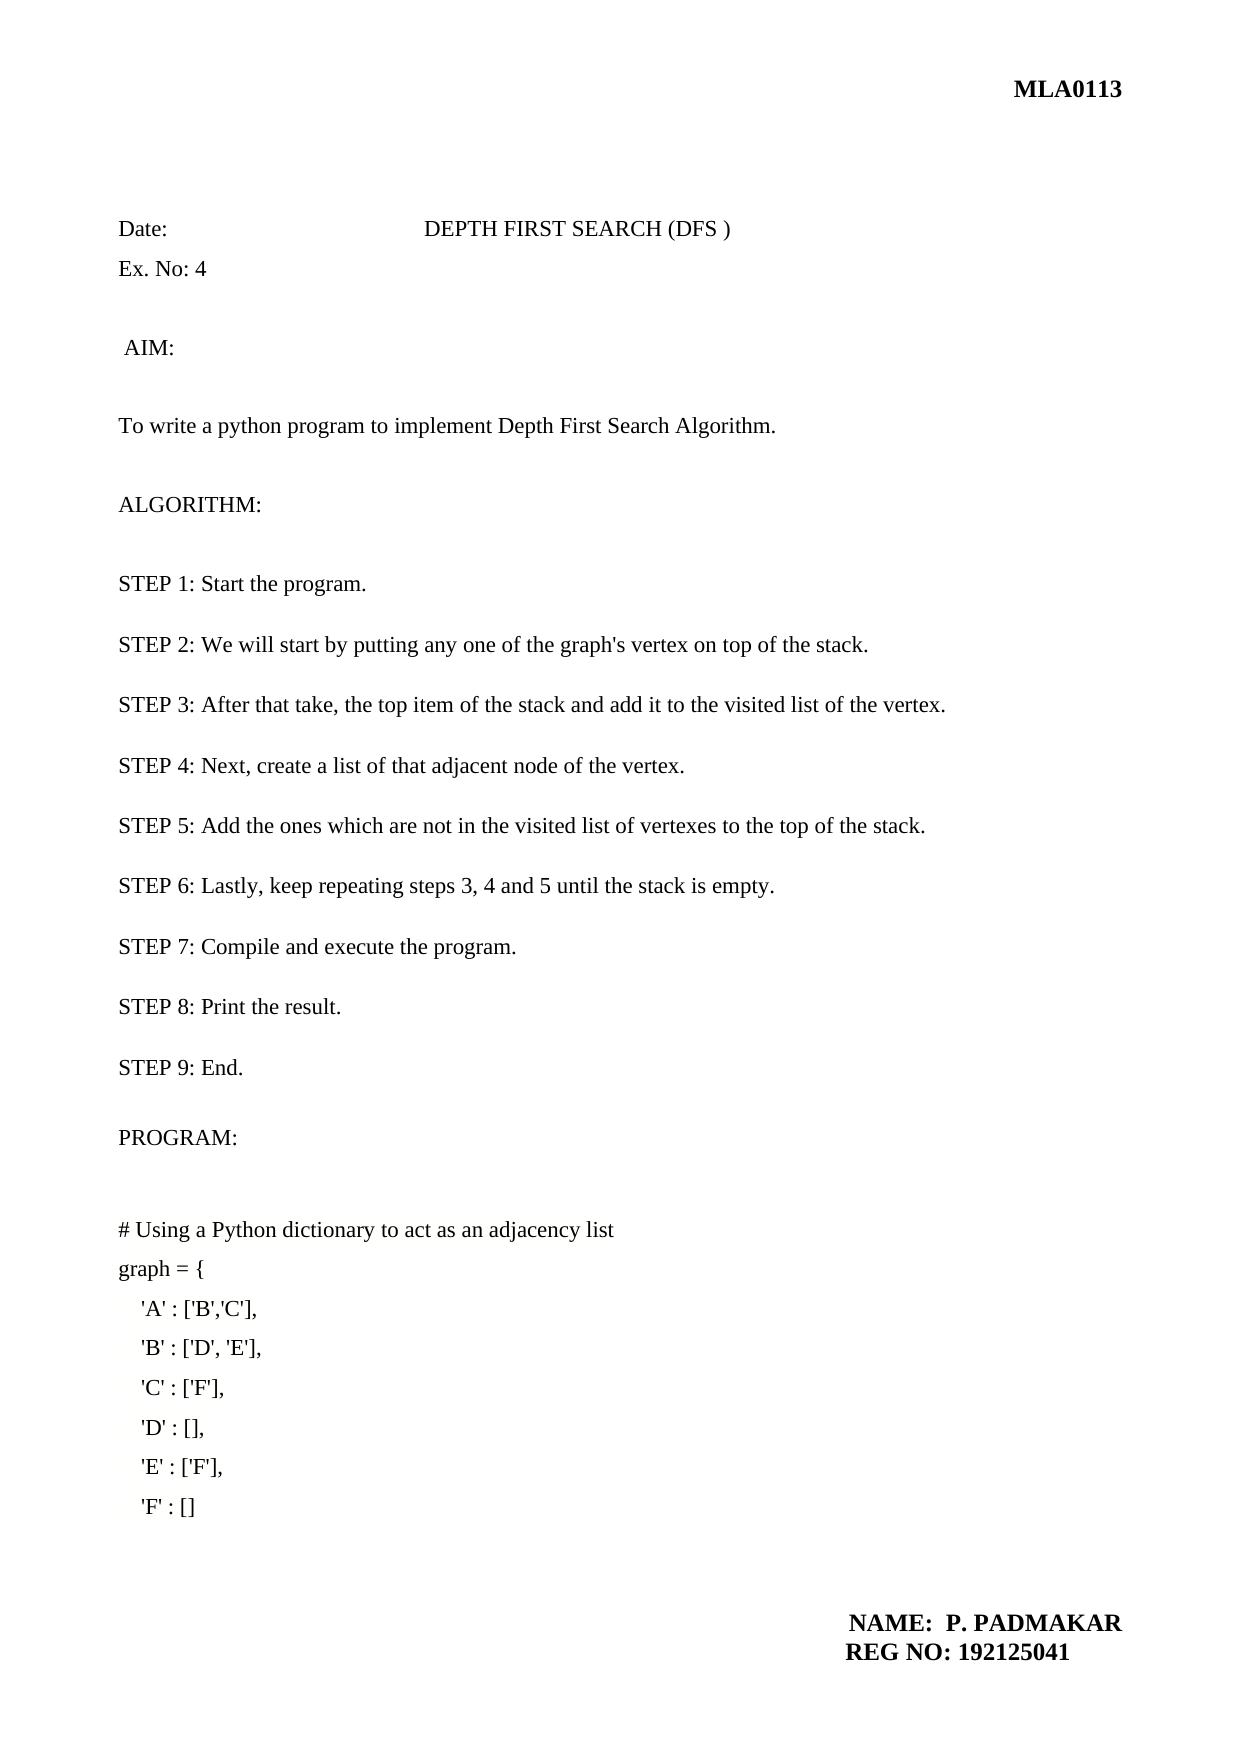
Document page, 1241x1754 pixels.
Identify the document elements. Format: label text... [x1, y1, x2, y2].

text 'E' : ['F'], [118, 1440, 1122, 1479]
text Date: DEPTH FIRST SEARCH (DFS ) [118, 215, 1122, 242]
text PROGRAM: [118, 1123, 1122, 1150]
text STEP 8: Print the result. [118, 993, 1122, 1020]
text 'B' : ['D', 'E'], [118, 1321, 1122, 1361]
text AIM: [118, 334, 1122, 360]
text 'F' : [] [118, 1479, 1122, 1519]
text STEP 6: Lastly, keep repeating steps 3, 4 and 5 until the stack is empty. [118, 873, 1122, 899]
text ALGORITHM: [118, 492, 1122, 518]
text 'D' : [], [118, 1400, 1122, 1440]
text STEP 7: Compile and execute the program. [118, 933, 1122, 959]
text STEP 2: We will start by putting any one of the graph's vertex on top of the stack. [118, 631, 1122, 657]
text # Using a Python dictionary to act as an adjacency list [118, 1202, 1122, 1242]
text STEP 1: Start the program. [118, 571, 1122, 597]
text STEP 4: Next, create a list of that adjacent node of the vertex. [118, 752, 1122, 778]
text STEP 9: End. [118, 1054, 1122, 1080]
text 'A' : ['B','C'], [118, 1282, 1122, 1321]
text STEP 5: Add the ones which are not in the visited list of vertexes to the top of the stack. [118, 812, 1122, 838]
text Ex. No: 4 [118, 255, 1122, 281]
text 'C' : ['F'], [118, 1361, 1122, 1400]
text To write a python program to implement Depth First Search Algorithm. [118, 413, 1122, 439]
text STEP 3: After that take, the top item of the stack and add it to the visited list of the vertex. [118, 691, 1122, 718]
text graph = { [118, 1242, 1122, 1282]
